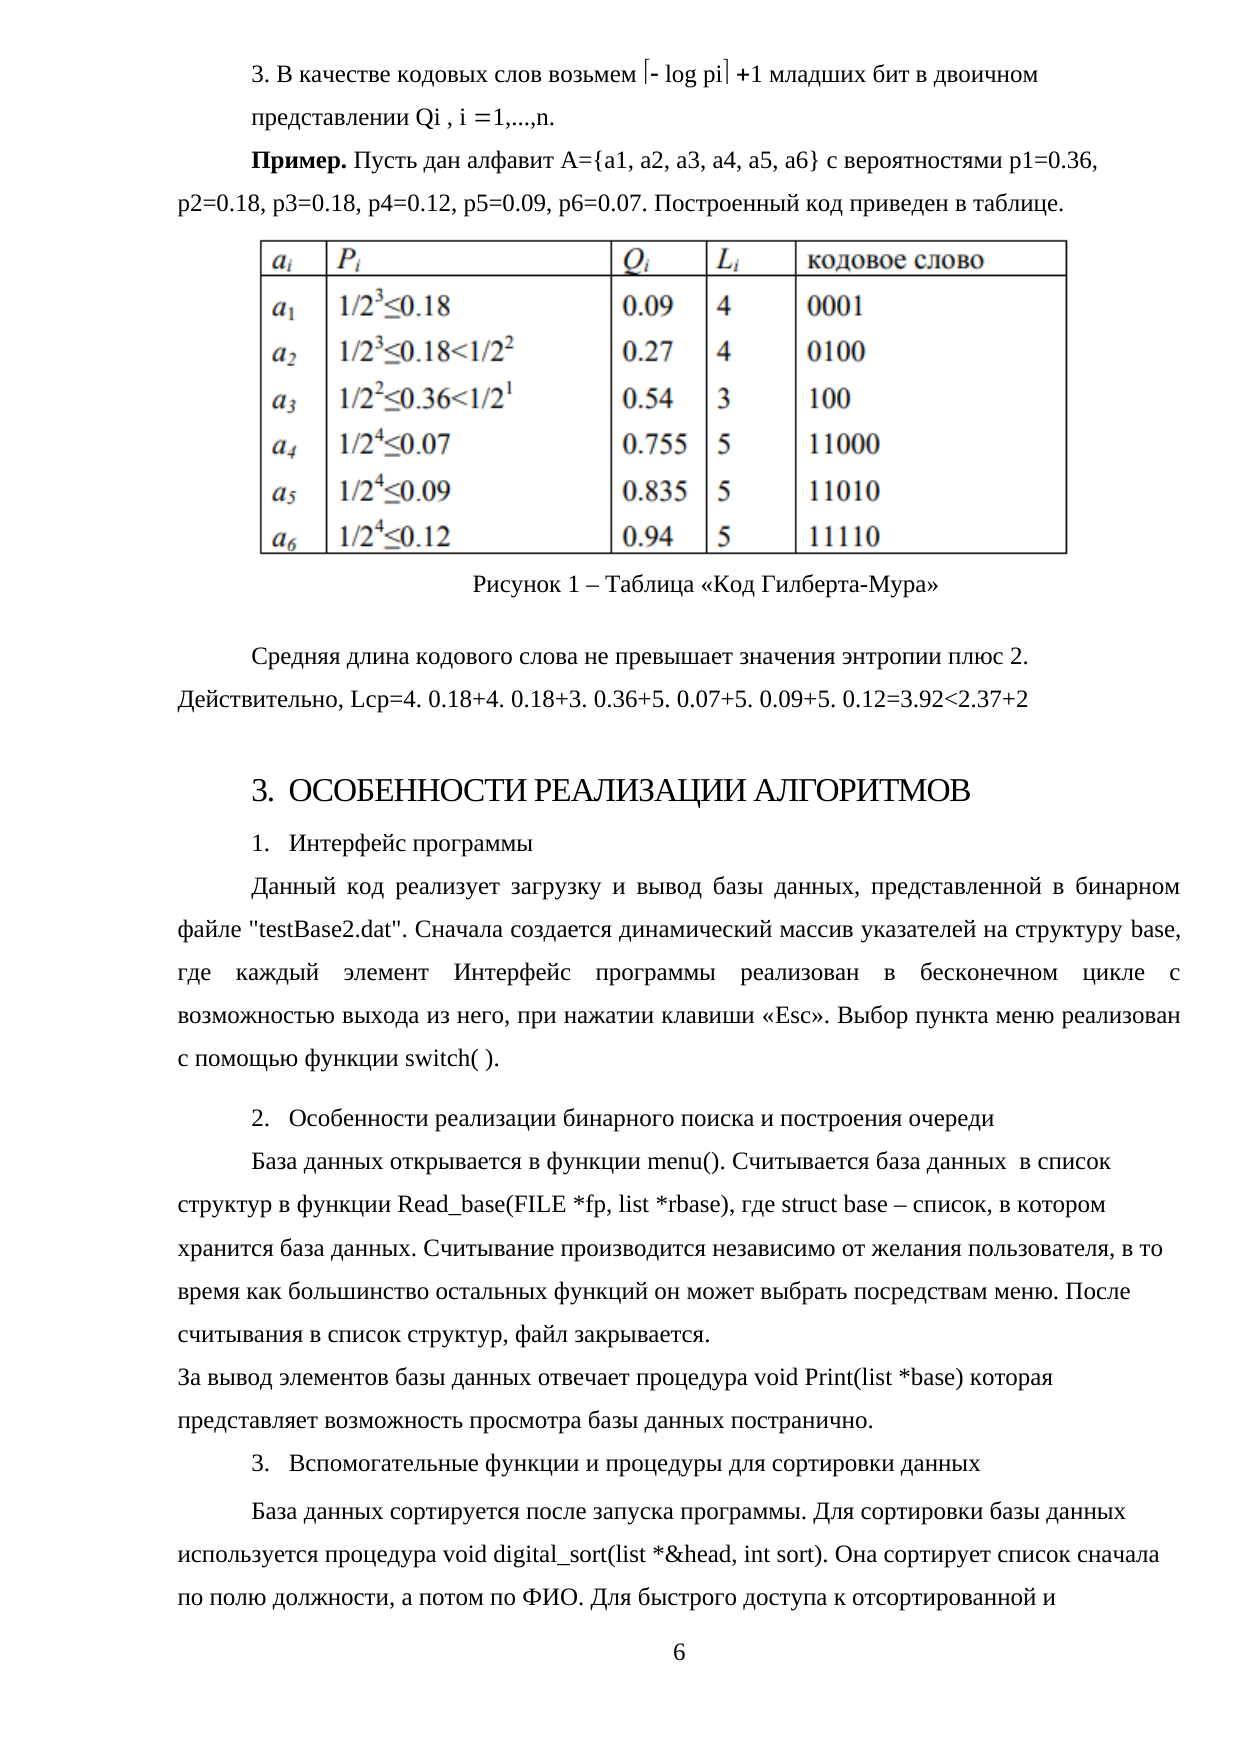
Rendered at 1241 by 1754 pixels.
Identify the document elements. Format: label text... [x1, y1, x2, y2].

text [177, 1496, 1181, 1611]
picture [251, 231, 1080, 570]
list Вспомогательные функции и процедуры для сортировки данных [251, 1448, 1181, 1477]
text 3. В качестве кодовых слов возьмем log pi 1 младших бит в двоичном представлении Qi , i 1,...,n. [251, 59, 1181, 131]
text Средняя длина кодового слова не превышает значения энтропии плюс 2. Действительно, Lср=4. 0.18+4. 0.18+3. 0.36+5. 0.07+5. 0.09+5. 0.12=3.92<2.37+2 [177, 641, 1181, 713]
title ОСОБЕННОСТИ РЕАЛИЗАЦИИ АЛГОРИТМОВ [251, 770, 1181, 809]
text Данный код реализует загрузку и вывод базы данных, представленной в бинарном файле "testBase2.dat". Сначала создается динамический массив указателей на структуру base, где каждый элемент Интерфейс программы реализован в бесконечном цикле с возможностью выхода из него, при нажатии клавиши «Esc». Выбор пункта меню реализован с помощью функции switch( ). [177, 871, 1181, 1072]
text За вывод элементов базы данных отвечает процедура void Print(list *base) которая представляет возможность просмотра базы данных постранично. [177, 1362, 1181, 1434]
text База данных открывается в функции menu(). Считывается база данных в список структур в функции Read_base(FILE *fp, list *rbase), где struct base – список, в котором хранится база данных. Считывание производится независимо от желания пользователя, в то время как большинство остальных функций он может выбрать посредствам меню. После считывания в список структур, файл закрывается. [177, 1146, 1181, 1348]
text Пример. Пусть дан алфавит A={a1, a2, a3, a4, a5, a6} с вероятностями p1=0.36, p2=0.18, p3=0.18, p4=0.12, p5=0.09, p6=0.07. Построенный код приведен в таблице. [177, 145, 1181, 217]
list Особенности реализации бинарного поиска и построения очереди [251, 1103, 1181, 1132]
list Интерфейс программы [251, 828, 1181, 857]
